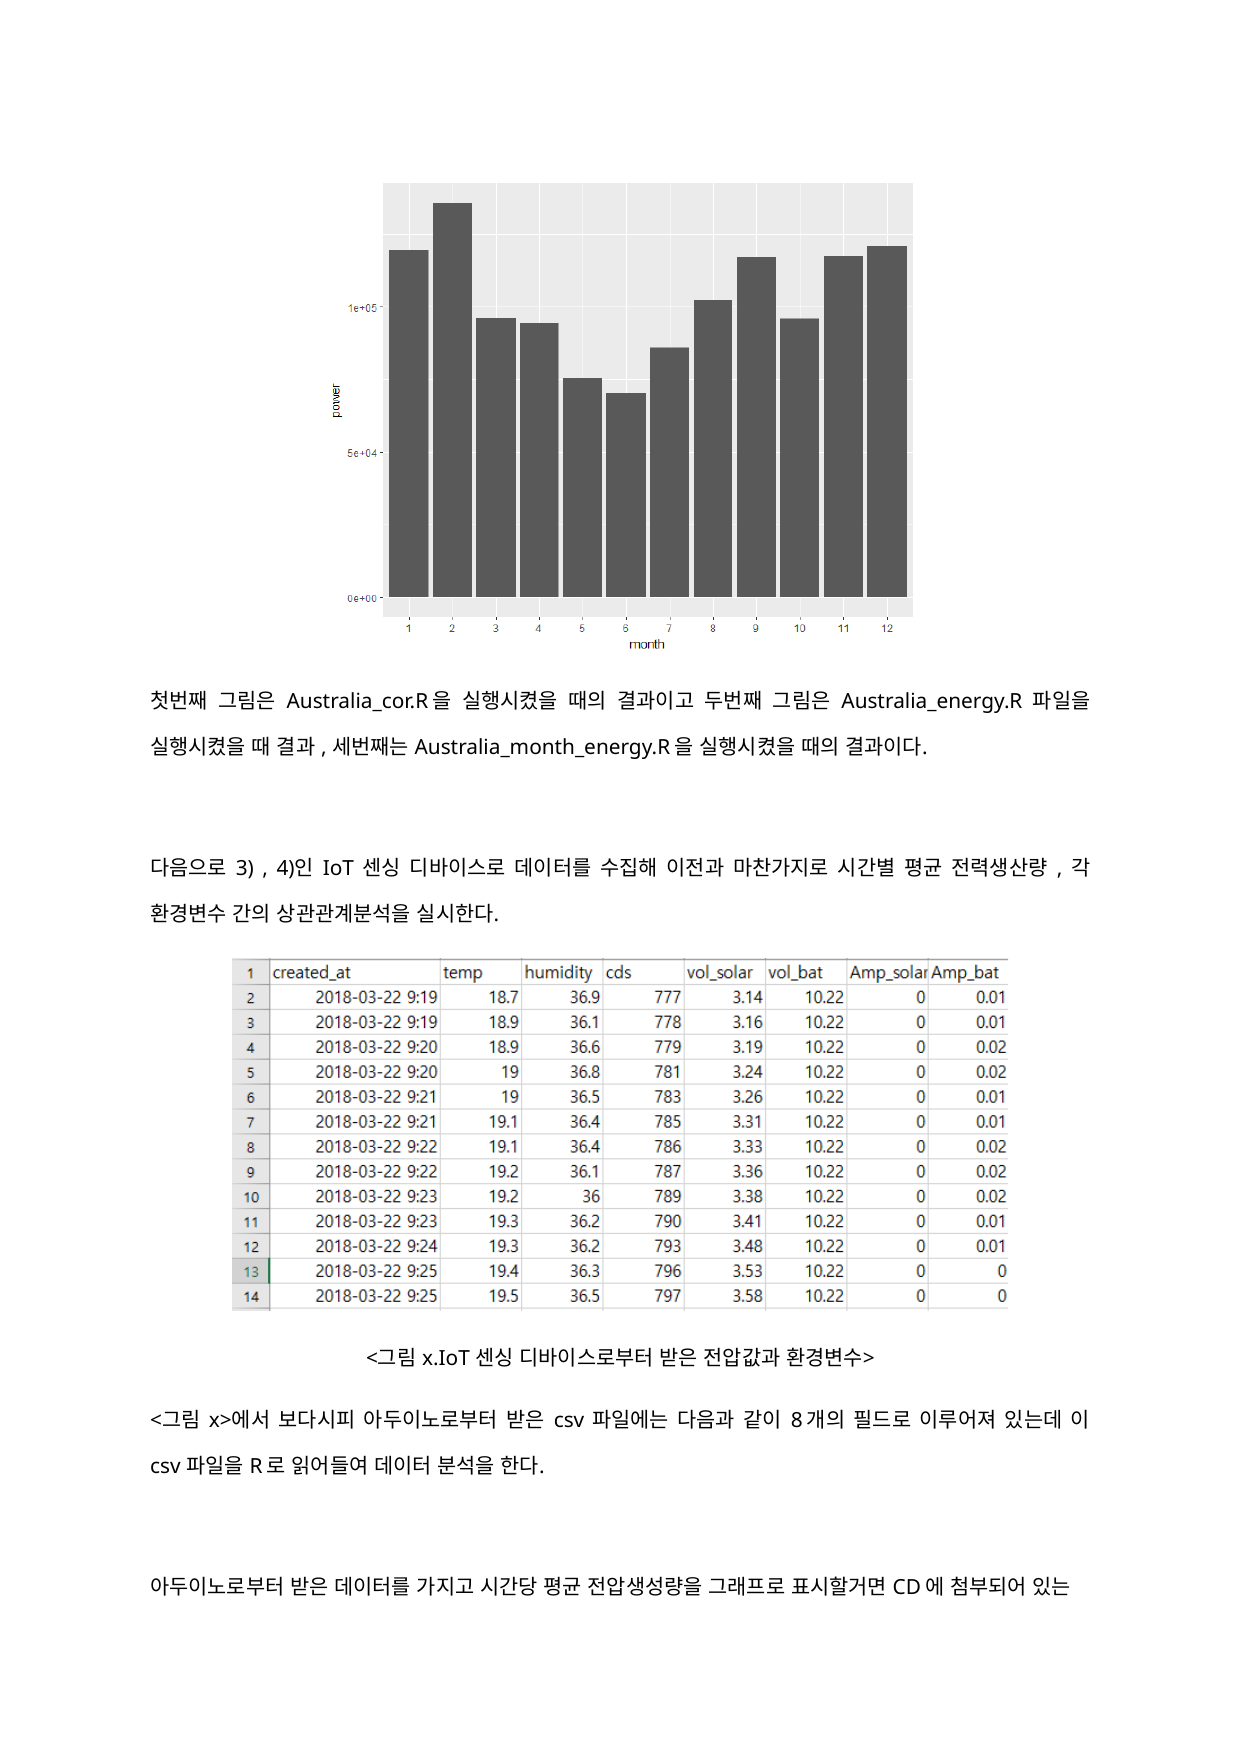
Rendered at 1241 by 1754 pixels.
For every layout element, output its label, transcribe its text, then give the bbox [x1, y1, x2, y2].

text 다음으로 3) , 4)인 IoT 센싱 디바이스로 데이터를 수집해 이전과 마찬가지로 시간별 평균 전력생산량 , 각 환경변수 간의 상관관계분석을 실시한다. [150, 851, 1090, 927]
picture [322, 177, 919, 654]
text <그림 x>에서 보다시피 아두이노로부터 받은 csv 파일에는 다음과 같이 8개의 필드로 이루어져 있는데 이 csv 파일을 R로 읽어들여 데이터 분석을 한다. [150, 1404, 1090, 1479]
picture [232, 958, 1009, 1311]
text <그림 x.IoT 센싱 디바이스로부터 받은 전압값과 환경변수> [150, 1342, 1090, 1372]
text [150, 1570, 1090, 1601]
text 첫번째 그림은 Australia_cor.R을 실행시켰을 때의 결과이고 두번째 그림은 Australia_energy.R 파일을 실행시켰을 때 결과 , 세번째는 Australia_month_energy.R을 실행시켰을 때의 결과이다. [150, 684, 1090, 760]
